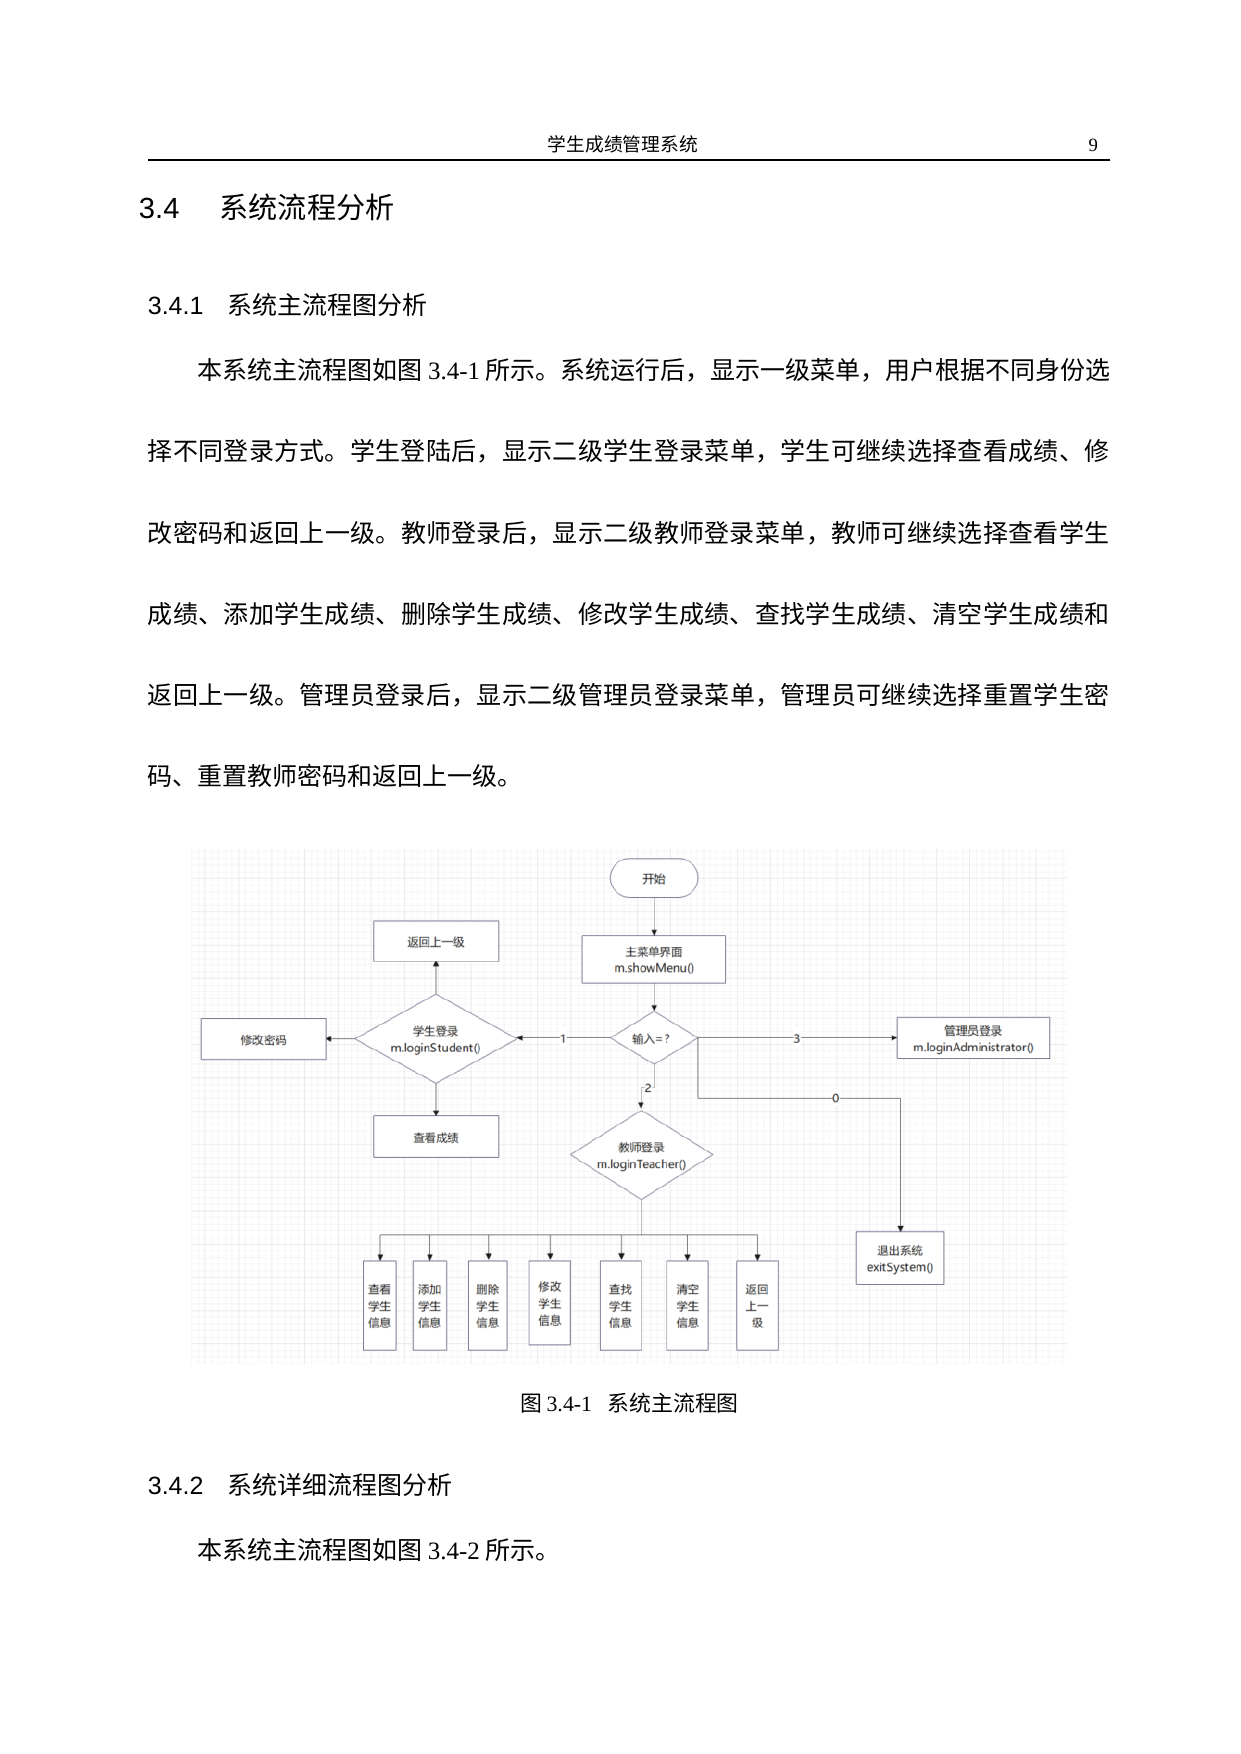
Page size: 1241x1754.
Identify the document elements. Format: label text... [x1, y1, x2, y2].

text 本系统主流程图如图3.4-1所示。系统运行后，显示一级菜单，用户根据不同身份选择不同登录方式。学生登陆后，显示二级学生登录菜单，学生可继续选择查看成绩、修改密码和返回上一级。教师登录后，显示二级教师登录菜单，教师可继续选择查看学生成绩、添加学生成绩、删除学生成绩、修改学生成绩、查找学生成绩、清空学生成绩和返回上一级。管理员登录后，显示二级管理员登录菜单，管理员可继续选择重置学生密码、重置教师密码和返回上一级。 [148, 336, 1110, 807]
subtitle 系统流程分析 [139, 174, 1110, 239]
text 本系统主流程图如图3.4-2所示。 [148, 1516, 1110, 1581]
subtitle 系统主流程图分析 [148, 271, 1110, 336]
subtitle 系统详细流程图分析 [148, 1451, 1110, 1516]
text 图 3.4-1 系统主流程图 [148, 1386, 1110, 1418]
picture [191, 849, 1068, 1364]
